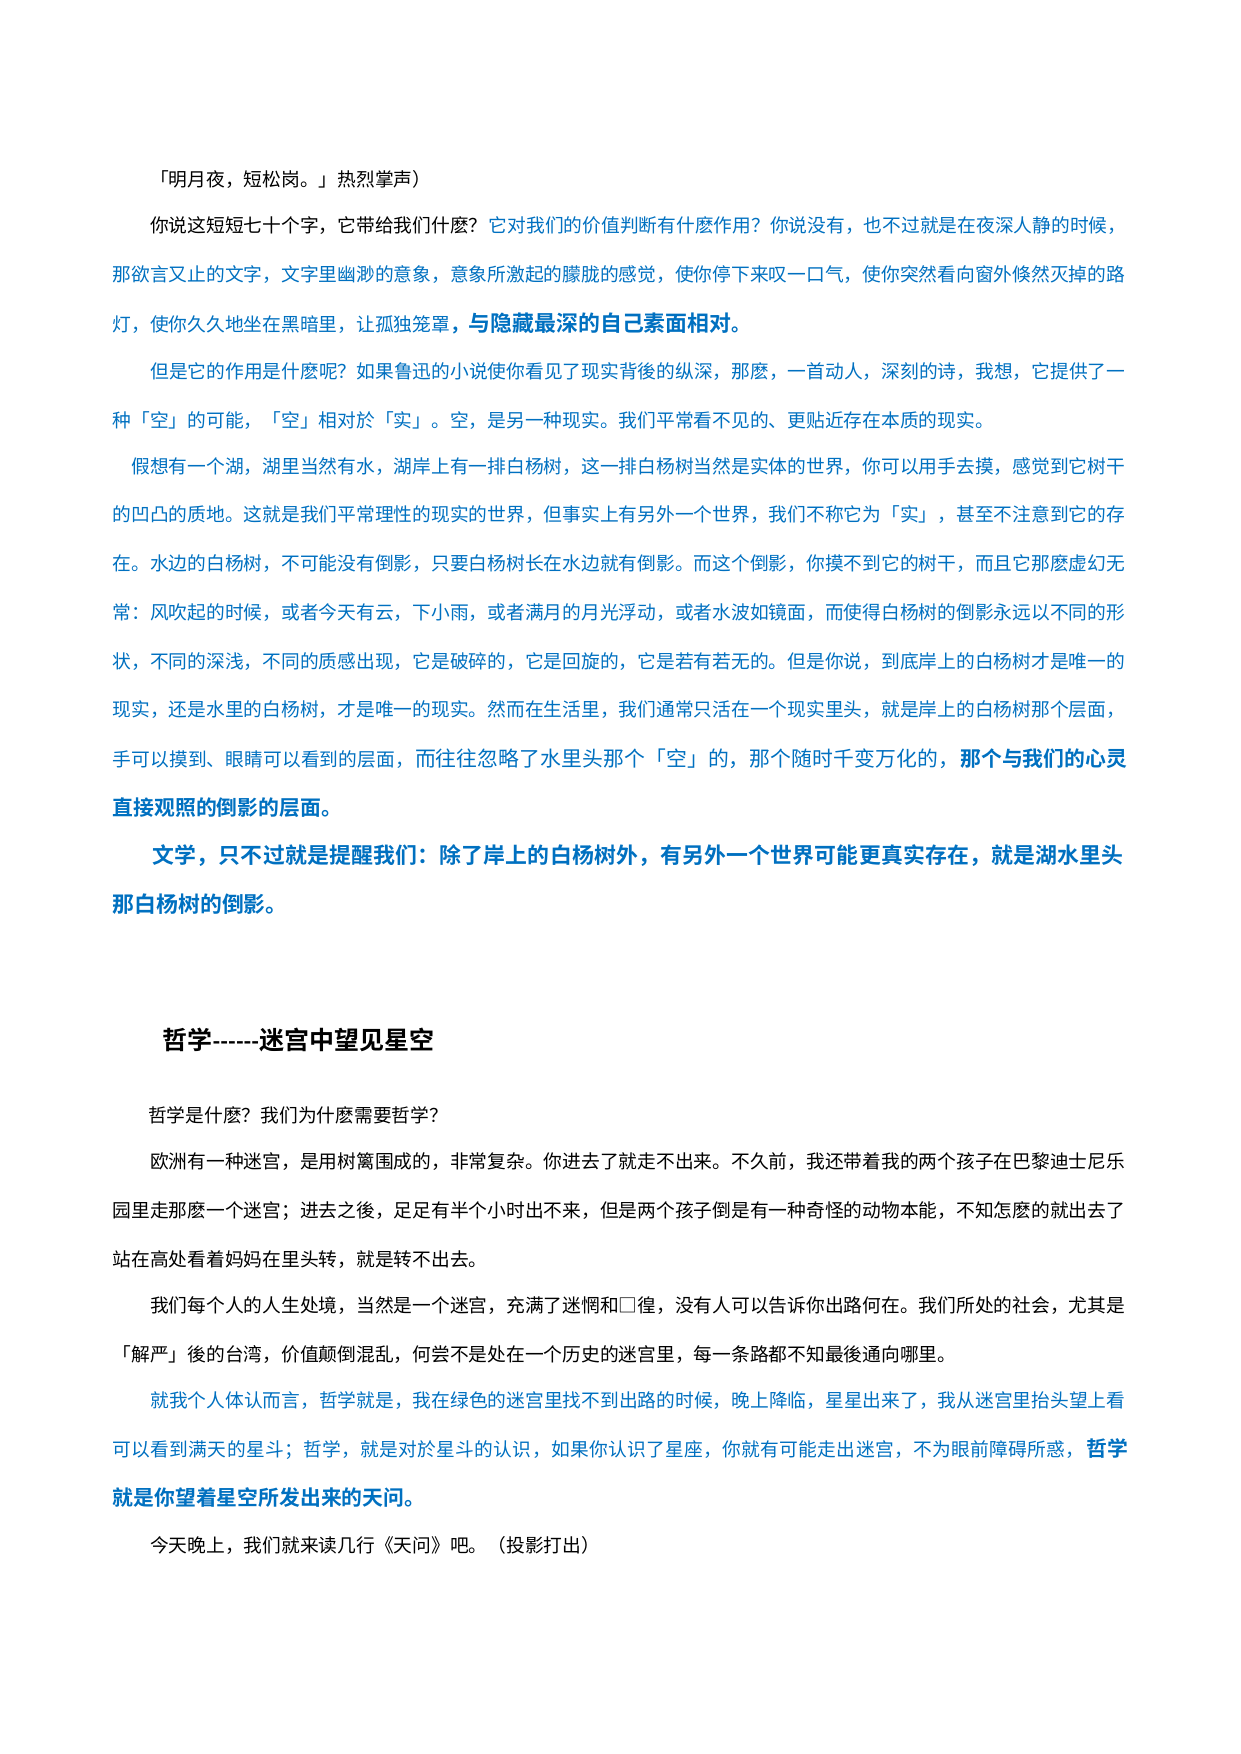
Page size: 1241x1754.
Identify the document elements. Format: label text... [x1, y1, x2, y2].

text 「明月夜，短松岗。」热烈掌声） [112, 162, 1128, 194]
text 欧洲有一种迷宫，是用树篱围成的，非常复杂。你进去了就走不出来。不久前，我还带着我的两个孩子在巴黎迪士尼乐园里走那麽一个迷宫；进去之後，足足有半个小时出不来，但是两个孩子倒是有一种奇怪的动物本能，不知怎麽的就出去了，站在高处看着妈妈在里头转，就是转不出去。 [112, 1144, 1128, 1274]
text 我们每个人的人生处境，当然是一个迷宫，充满了迷惘和□徨，没有人可以告诉你出路何在。我们所处的社会，尤其是「解严」後的台湾，价值颠倒混乱，何尝不是处在一个历史的迷宫里，每一条路都不知最後通向哪里。 [112, 1288, 1128, 1369]
text 今天晚上，我们就来读几行《天问》吧。（投影打出） [112, 1528, 1128, 1560]
text 假想有一个湖，湖里当然有水，湖岸上有一排白杨树，这一排白杨树当然是实体的世界，你可以用手去摸，感觉到它树干的凹凸的质地。这就是我们平常理性的现实的世界，但事实上有另外一个世界，我们不称它为「实」，甚至不注意到它的存在。水边的白杨树，不可能没有倒影，只要白杨树长在水边就有倒影。而这个倒影，你摸不到它的树干，而且它那麽虚幻无常：风吹起的时候，或者今天有云，下小雨，或者满月的月光浮动，或者水波如镜面，而使得白杨树的倒影永远以不同的形状，不同的深浅，不同的质感出现，它是破碎的，它是回旋的，它是若有若无的。但是你说，到底岸上的白杨树才是唯一的现实，还是水里的白杨树，才是唯一的现实。然而在生活里，我们通常只活在一个现实里头，就是岸上的白杨树那个层面，手可以摸到、眼睛可以看到的层面，而往往忽略了水里头那个「空」的，那个随时千变万化的，那个与我们的心灵直接观照的倒影的层面。 [112, 449, 1128, 822]
text 但是它的作用是什麽呢？如果鲁迅的小说使你看见了现实背後的纵深，那麽，一首动人，深刻的诗，我想，它提供了一种「空」的可能，「空」相对於「实」。空，是另一种现实。我们平常看不见的、更贴近存在本质的现实。 [112, 354, 1128, 435]
subtitle 哲学------迷宫中望见星空 [112, 1006, 1128, 1071]
text 就我个人体认而言，哲学就是，我在绿色的迷宫里找不到出路的时候，晚上降临，星星出来了，我从迷宫里抬头望上看，可以看到满天的星斗；哲学，就是对於星斗的认识，如果你认识了星座，你就有可能走出迷宫，不为眼前障碍所惑，哲学就是你望着星空所发出来的天问。 [112, 1383, 1128, 1513]
text 你说这短短七十个字，它带给我们什麽？它对我们的价值判断有什麽作用？你说没有，也不过就是在夜深人静的时候，那欲言又止的文字，文字里幽渺的意象，意象所激起的朦胧的感觉，使你停下来叹一口气，使你突然看向窗外倏然灭掉的路灯，使你久久地坐在黑暗里，让孤独笼罩，与隐藏最深的自己素面相对。 [112, 208, 1128, 338]
text 文学，只不过就是提醒我们：除了岸上的白杨树外，有另外一个世界可能更真实存在，就是湖水里头那白杨树的倒影。 [112, 837, 1128, 919]
text 哲学是什麽？我们为什麽需要哲学？ [112, 1098, 1128, 1131]
